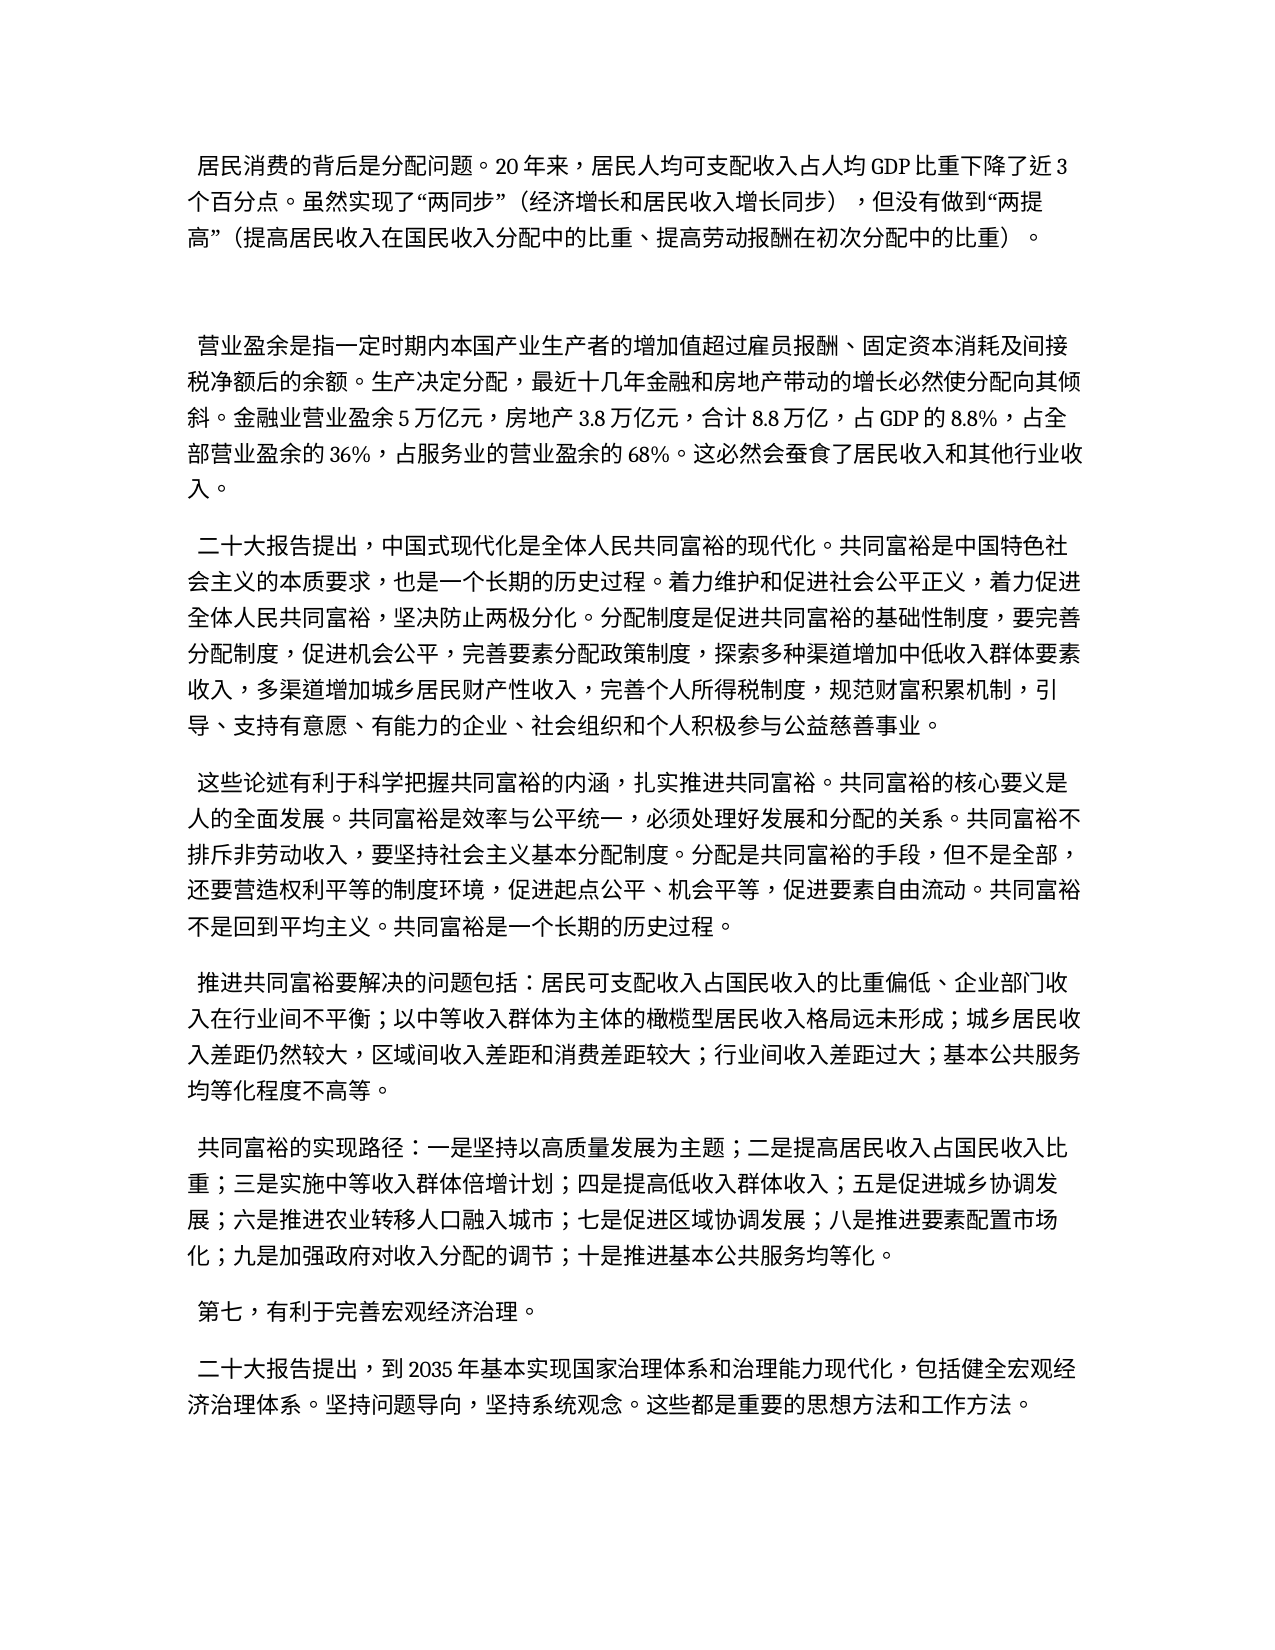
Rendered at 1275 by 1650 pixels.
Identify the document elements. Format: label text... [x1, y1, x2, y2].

text 这些论述有利于科学把握共同富裕的内涵，扎实推进共同富裕。共同富裕的核心要义是人的全面发展。共同富裕是效率与公平统一，必须处理好发展和分配的关系。共同富裕不排斥非劳动收入，要坚持社会主义基本分配制度。分配是共同富裕的手段，但不是全部，还要营造权利平等的制度环境，促进起点公平、机会平等，促进要素自由流动。共同富裕不是回到平均主义。共同富裕是一个长期的历史过程。 [187, 767, 1087, 942]
text 共同富裕的实现路径：一是坚持以高质量发展为主题；二是提高居民收入占国民收入比重；三是实施中等收入群体倍增计划；四是提高低收入群体收入；五是促进城乡协调发展；六是推进农业转移人口融入城市；七是促进区域协调发展；八是推进要素配置市场化；九是加强政府对收入分配的调节；十是推进基本公共服务均等化。 [187, 1132, 1087, 1271]
text 二十大报告提出，中国式现代化是全体人民共同富裕的现代化。共同富裕是中国特色社会主义的本质要求，也是一个长期的历史过程。着力维护和促进社会公平正义，着力促进全体人民共同富裕，坚决防止两极分化。分配制度是促进共同富裕的基础性制度，要完善分配制度，促进机会公平，完善要素分配政策制度，探索多种渠道增加中低收入群体要素收入，多渠道增加城乡居民财产性收入，完善个人所得税制度，规范财富积累机制，引导、支持有意愿、有能力的企业、社会组织和个人积极参与公益慈善事业。 [187, 530, 1087, 741]
text 二十大报告提出，到2035年基本实现国家治理体系和治理能力现代化，包括健全宏观经济治理体系。坚持问题导向，坚持系统观念。这些都是重要的思想方法和工作方法。 [187, 1353, 1087, 1420]
text 居民消费的背后是分配问题。20年来，居民人均可支配收入占人均GDP比重下降了近3个百分点。虽然实现了“两同步”（经济增长和居民收入增长同步），但没有做到“两提高”（提高居民收入在国民收入分配中的比重、提高劳动报酬在初次分配中的比重）。 [187, 150, 1087, 253]
text 营业盈余是指一定时期内本国产业生产者的增加值超过雇员报酬、固定资本消耗及间接税净额后的余额。生产决定分配，最近十几年金融和房地产带动的增长必然使分配向其倾斜。金融业营业盈余5万亿元，房地产3.8万亿元，合计8.8万亿，占GDP的8.8%，占全部营业盈余的36%，占服务业的营业盈余的68%。这必然会蚕食了居民收入和其他行业收入。 [187, 330, 1087, 505]
text 推进共同富裕要解决的问题包括：居民可支配收入占国民收入的比重偏低、企业部门收入在行业间不平衡；以中等收入群体为主体的橄榄型居民收入格局远未形成；城乡居民收入差距仍然较大，区域间收入差距和消费差距较大；行业间收入差距过大；基本公共服务均等化程度不高等。 [187, 967, 1087, 1106]
text 第七，有利于完善宏观经济治理。 [187, 1296, 1087, 1328]
